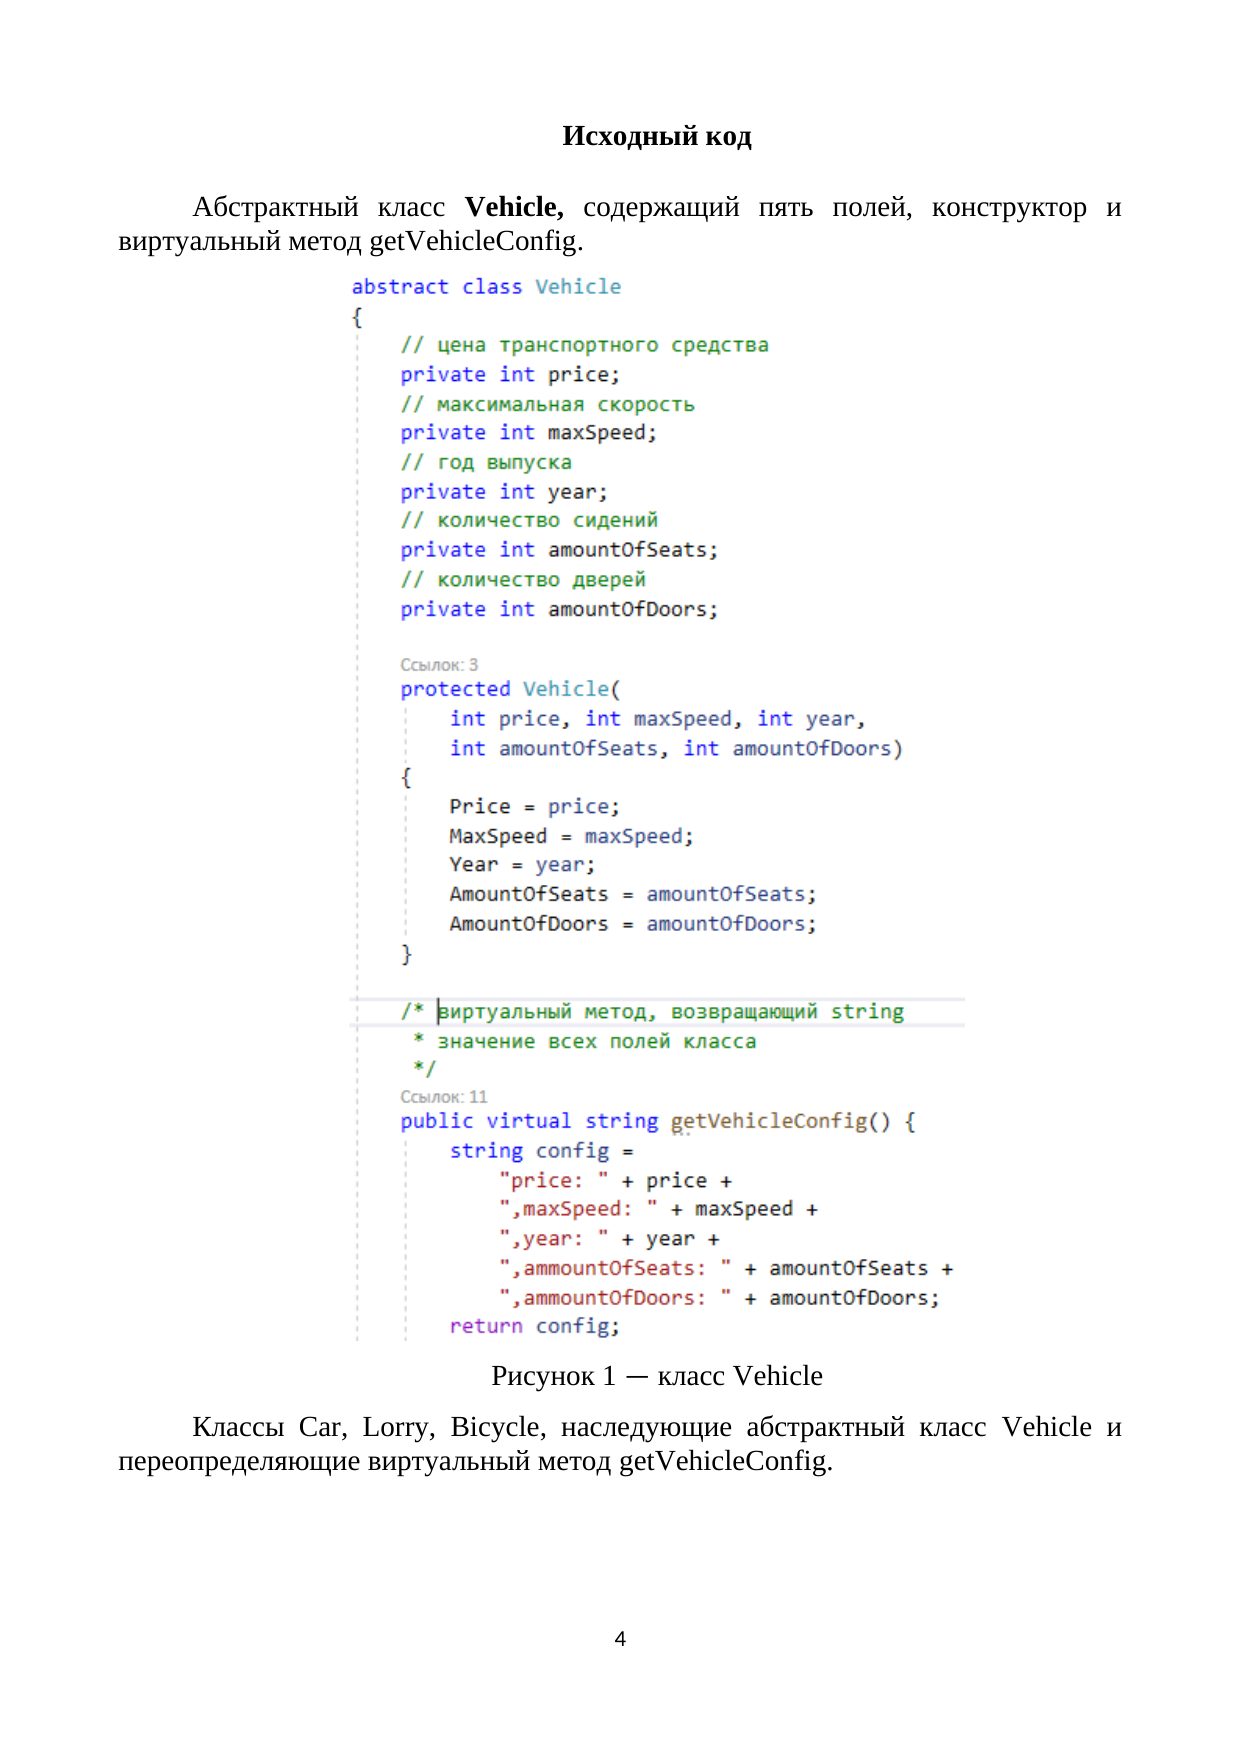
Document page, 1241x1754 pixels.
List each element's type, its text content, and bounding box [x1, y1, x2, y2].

text Рисунок 1 — класс Vehicle [118, 1357, 1122, 1392]
text Классы Car, Lorry, Bicycle, наследующие абстрактный класс Vehicle и переопределяющие виртуальный метод getVehicleConfig. [118, 1409, 1122, 1476]
text Абстрактный класс Vehicle, содержащий пять полей, конструктор и виртуальный метод getVehicleConfig. [118, 189, 1122, 256]
picture [349, 272, 965, 1341]
subtitle Исходный код [118, 118, 1122, 152]
